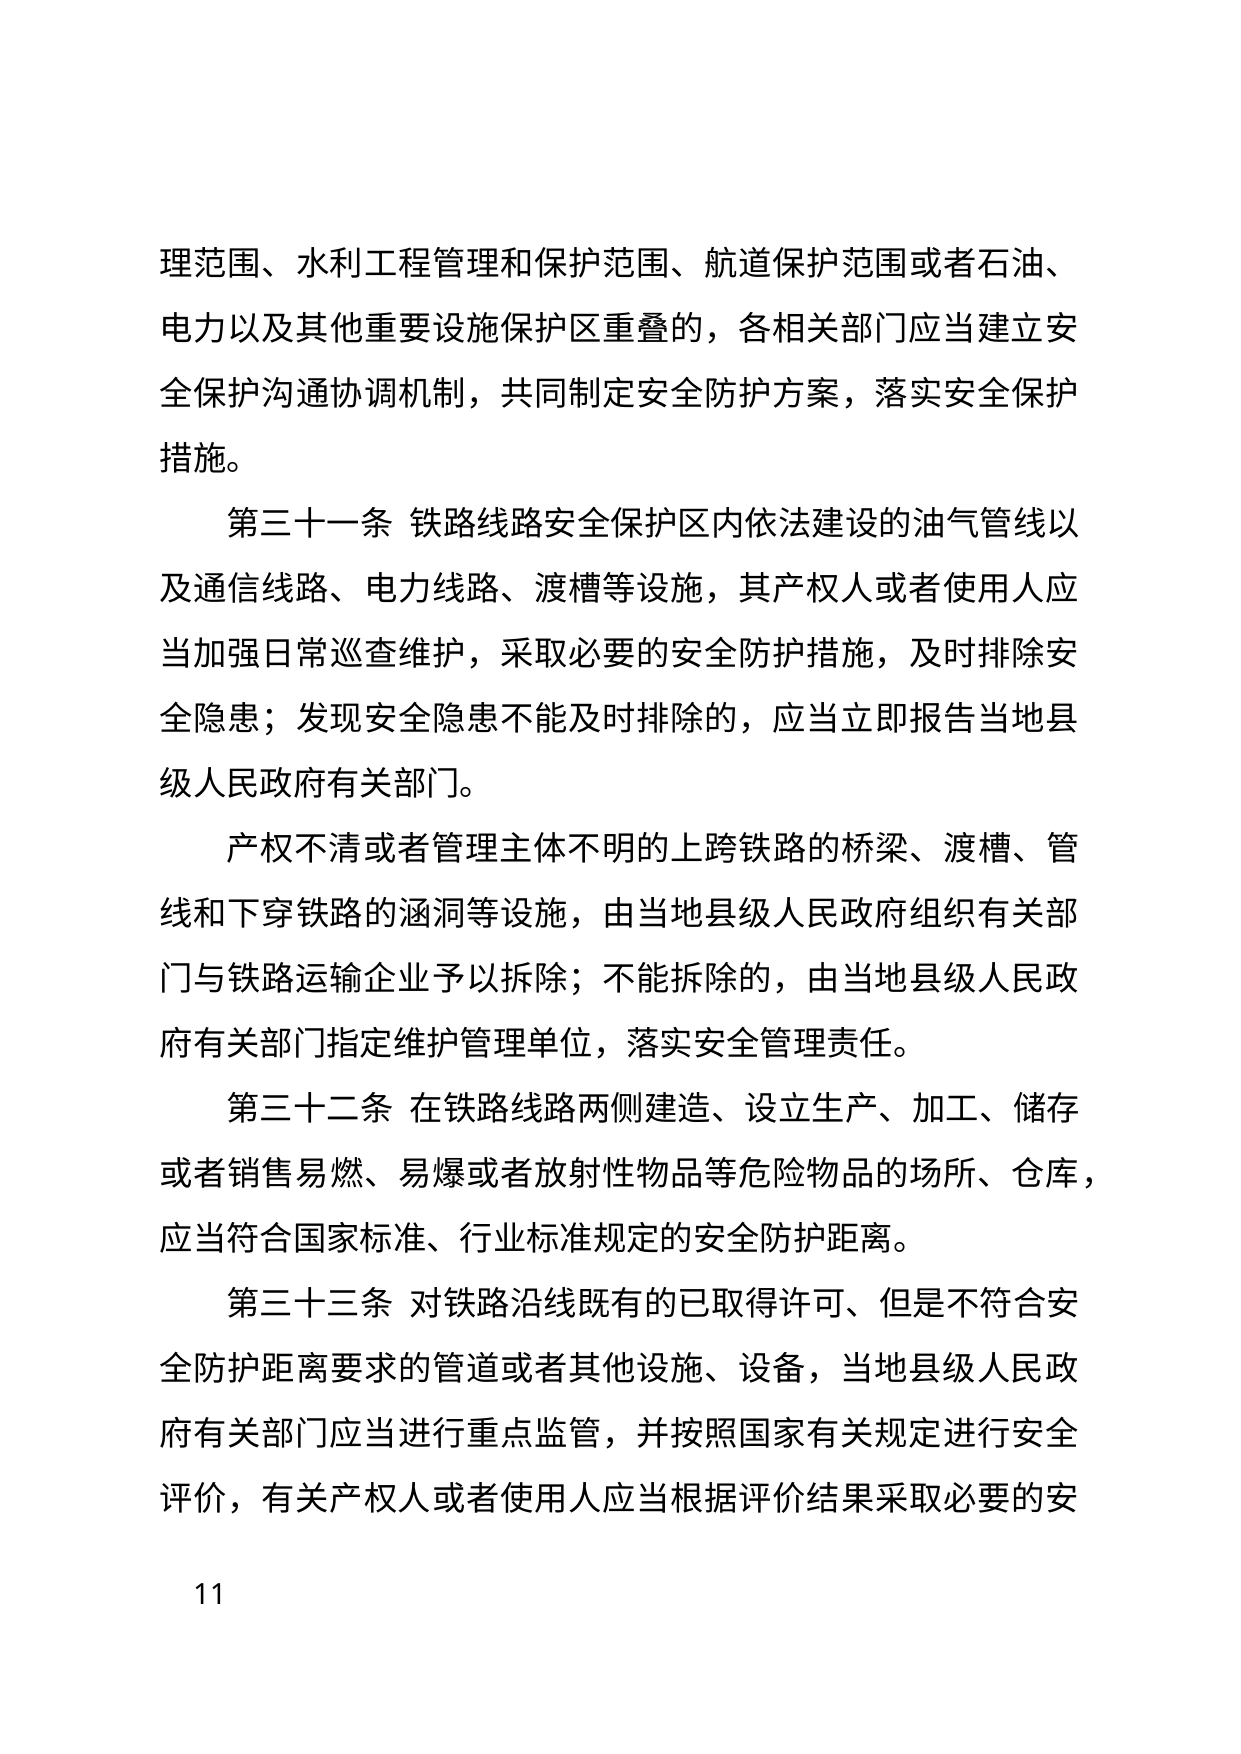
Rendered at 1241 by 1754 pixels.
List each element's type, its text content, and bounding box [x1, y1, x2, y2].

text 第三十一条 铁路线路安全保护区内依法建设的油气管线以及通信线路、电力线路、渡槽等设施，其产权人或者使用人应当加强日常巡查维护，采取必要的安全防护措施，及时排除安全隐患；发现安全隐患不能及时排除的，应当立即报告当地县级人民政府有关部门。 [159, 488, 1081, 813]
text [159, 228, 1081, 488]
text 第三十二条 在铁路线路两侧建造、设立生产、加工、储存或者销售易燃、易爆或者放射性物品等危险物品的场所、仓库，应当符合国家标准、行业标准规定的安全防护距离。 [159, 1073, 1081, 1268]
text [159, 1268, 1081, 1528]
text 产权不清或者管理主体不明的上跨铁路的桥梁、渡槽、管线和下穿铁路的涵洞等设施，由当地县级人民政府组织有关部门与铁路运输企业予以拆除；不能拆除的，由当地县级人民政府有关部门指定维护管理单位，落实安全管理责任。 [159, 813, 1081, 1073]
